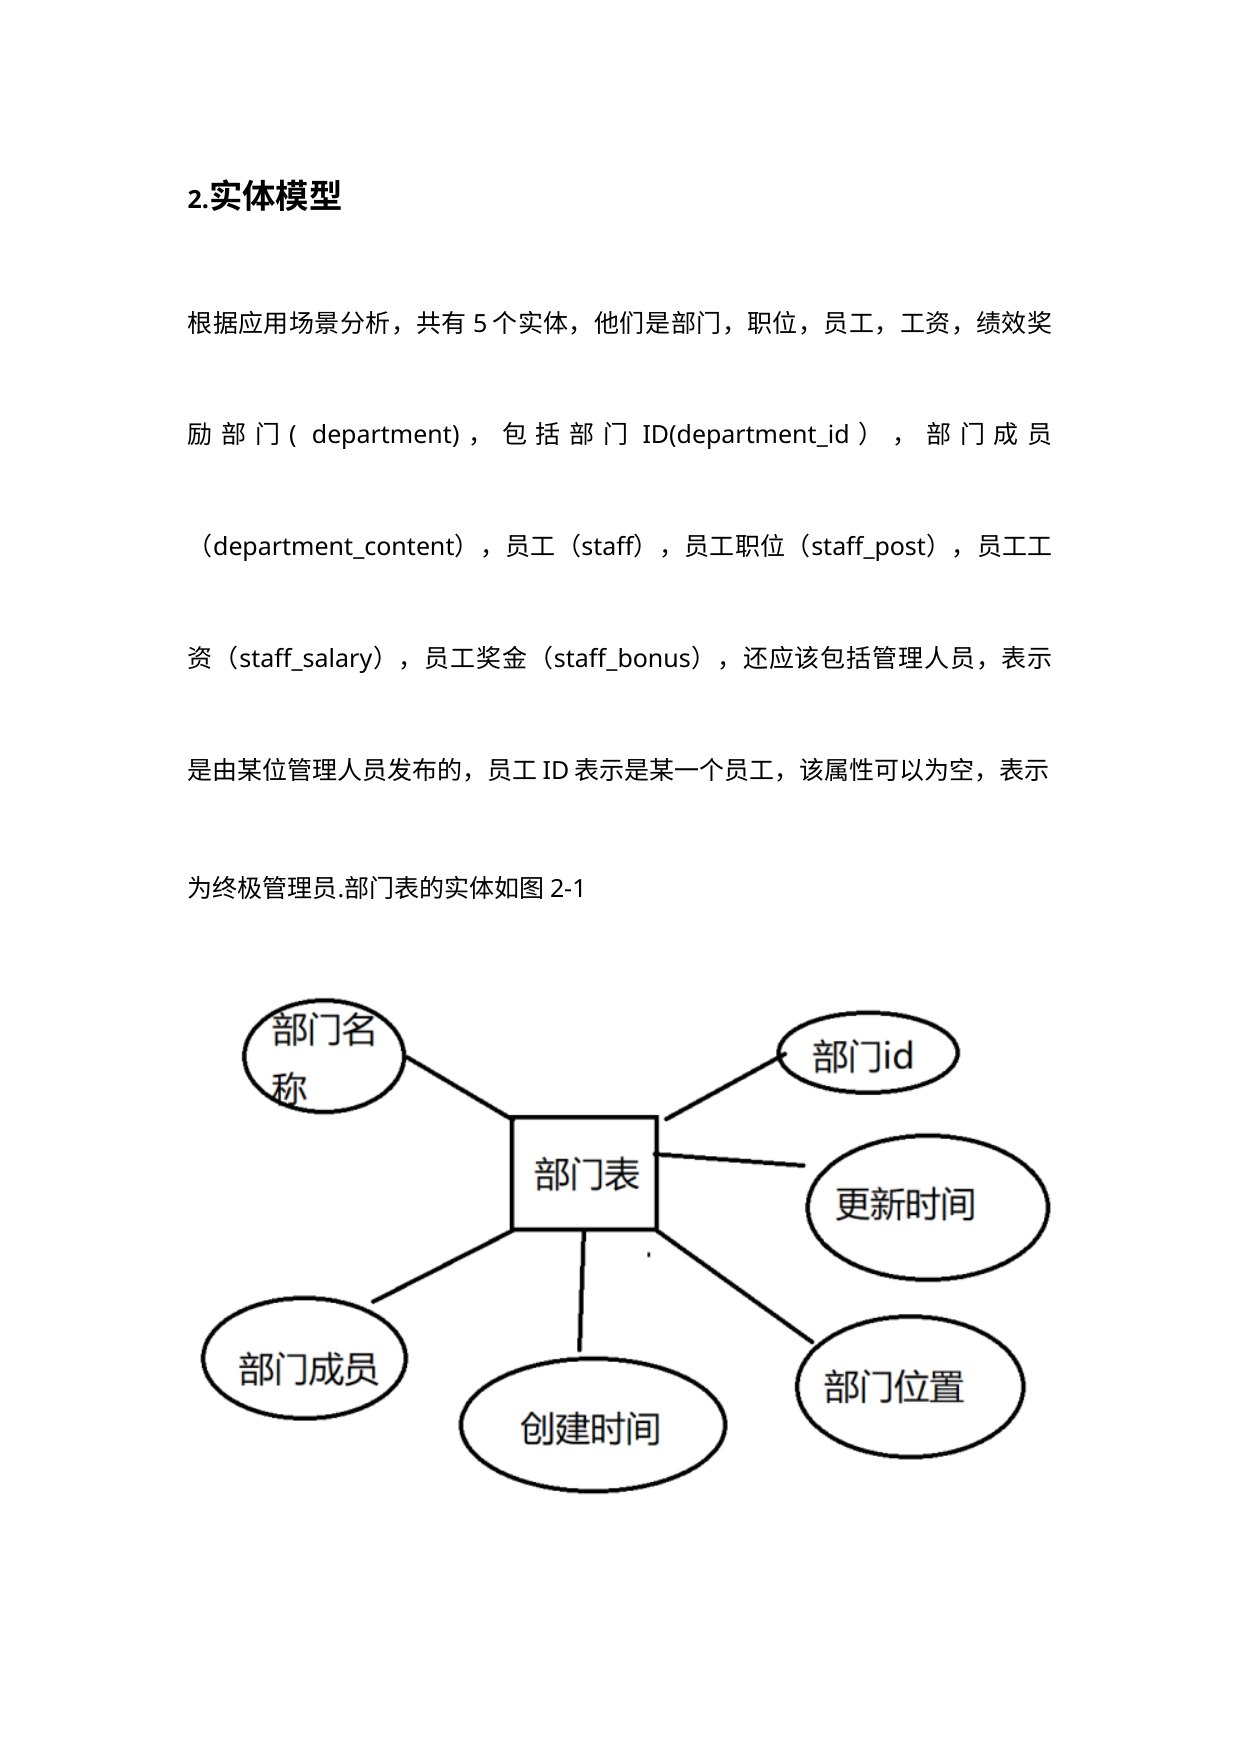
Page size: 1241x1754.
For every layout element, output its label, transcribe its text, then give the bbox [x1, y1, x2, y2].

subtitle 实体模型 [187, 162, 1053, 227]
picture [187, 951, 1053, 1551]
subtitle 根据应用场景分析，共有5个实体，他们是部门，职位，员工，工资，绩效奖励部门( department)，包括部门ID(department_id），部门成员（department_content），员工（staff），员工职位（staff_post），员工工资（staff_salary），员工奖金（staff_bonus），还应该包括管理人员，表示是由某位管理人员发布的，员工ID表示是某一个员工，该属性可以为空，表示 [187, 289, 1053, 801]
list 为终极管理员.部门表的实体如图 2-1 [187, 854, 1053, 919]
